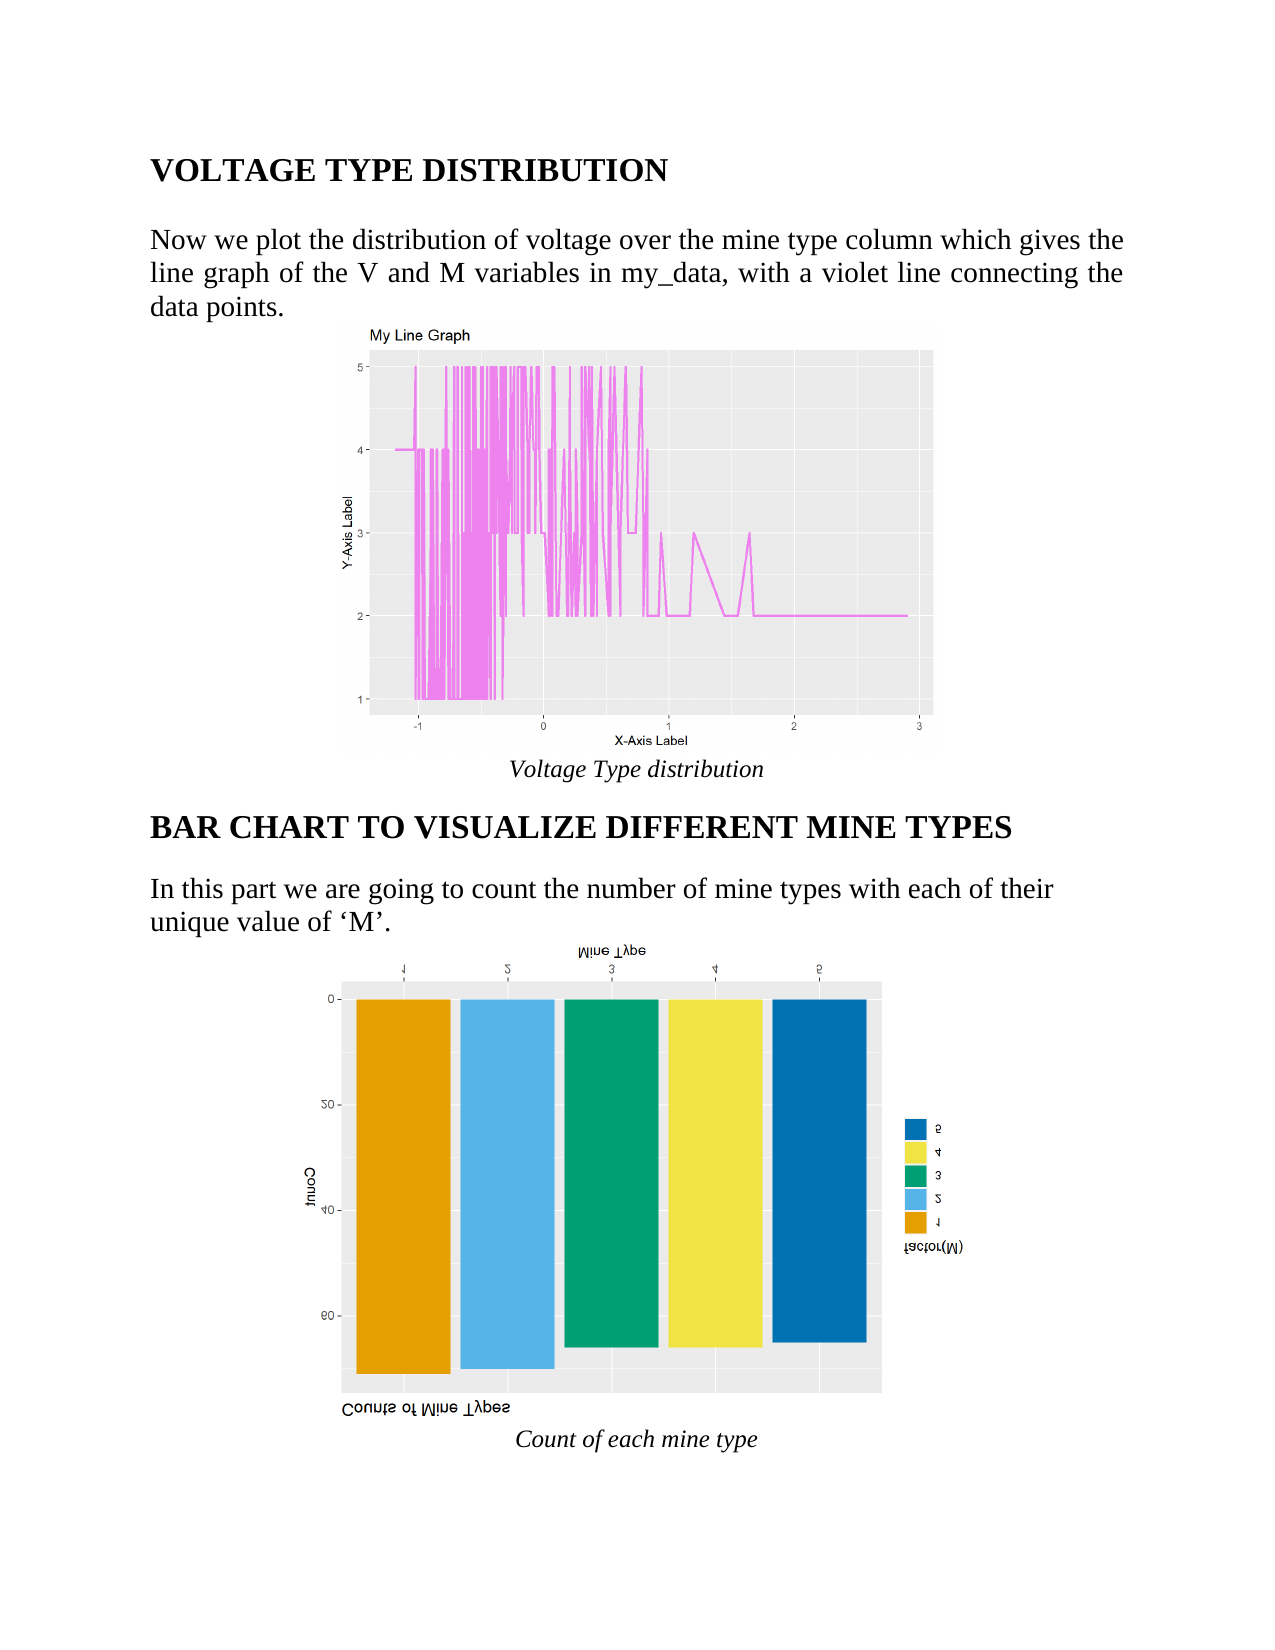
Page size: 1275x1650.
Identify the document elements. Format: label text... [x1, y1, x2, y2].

text VOLTAGE TYPE DISTRIBUTION [150, 150, 1125, 188]
text Count of each mine type [150, 1424, 1125, 1453]
text Voltage Type distribution [150, 754, 1125, 782]
text BAR CHART TO VISUALIZE DIFFERENT MINE TYPES [150, 807, 1125, 846]
picture [335, 322, 940, 754]
picture [296, 937, 978, 1424]
text In this part we are going to count the number of mine types with each of their unique value of ‘M’. [150, 871, 1125, 938]
text Now we plot the distribution of voltage over the mine type column which gives the line graph of the V and M variables in my_data, with a violet line connecting the data points. [150, 222, 1125, 322]
